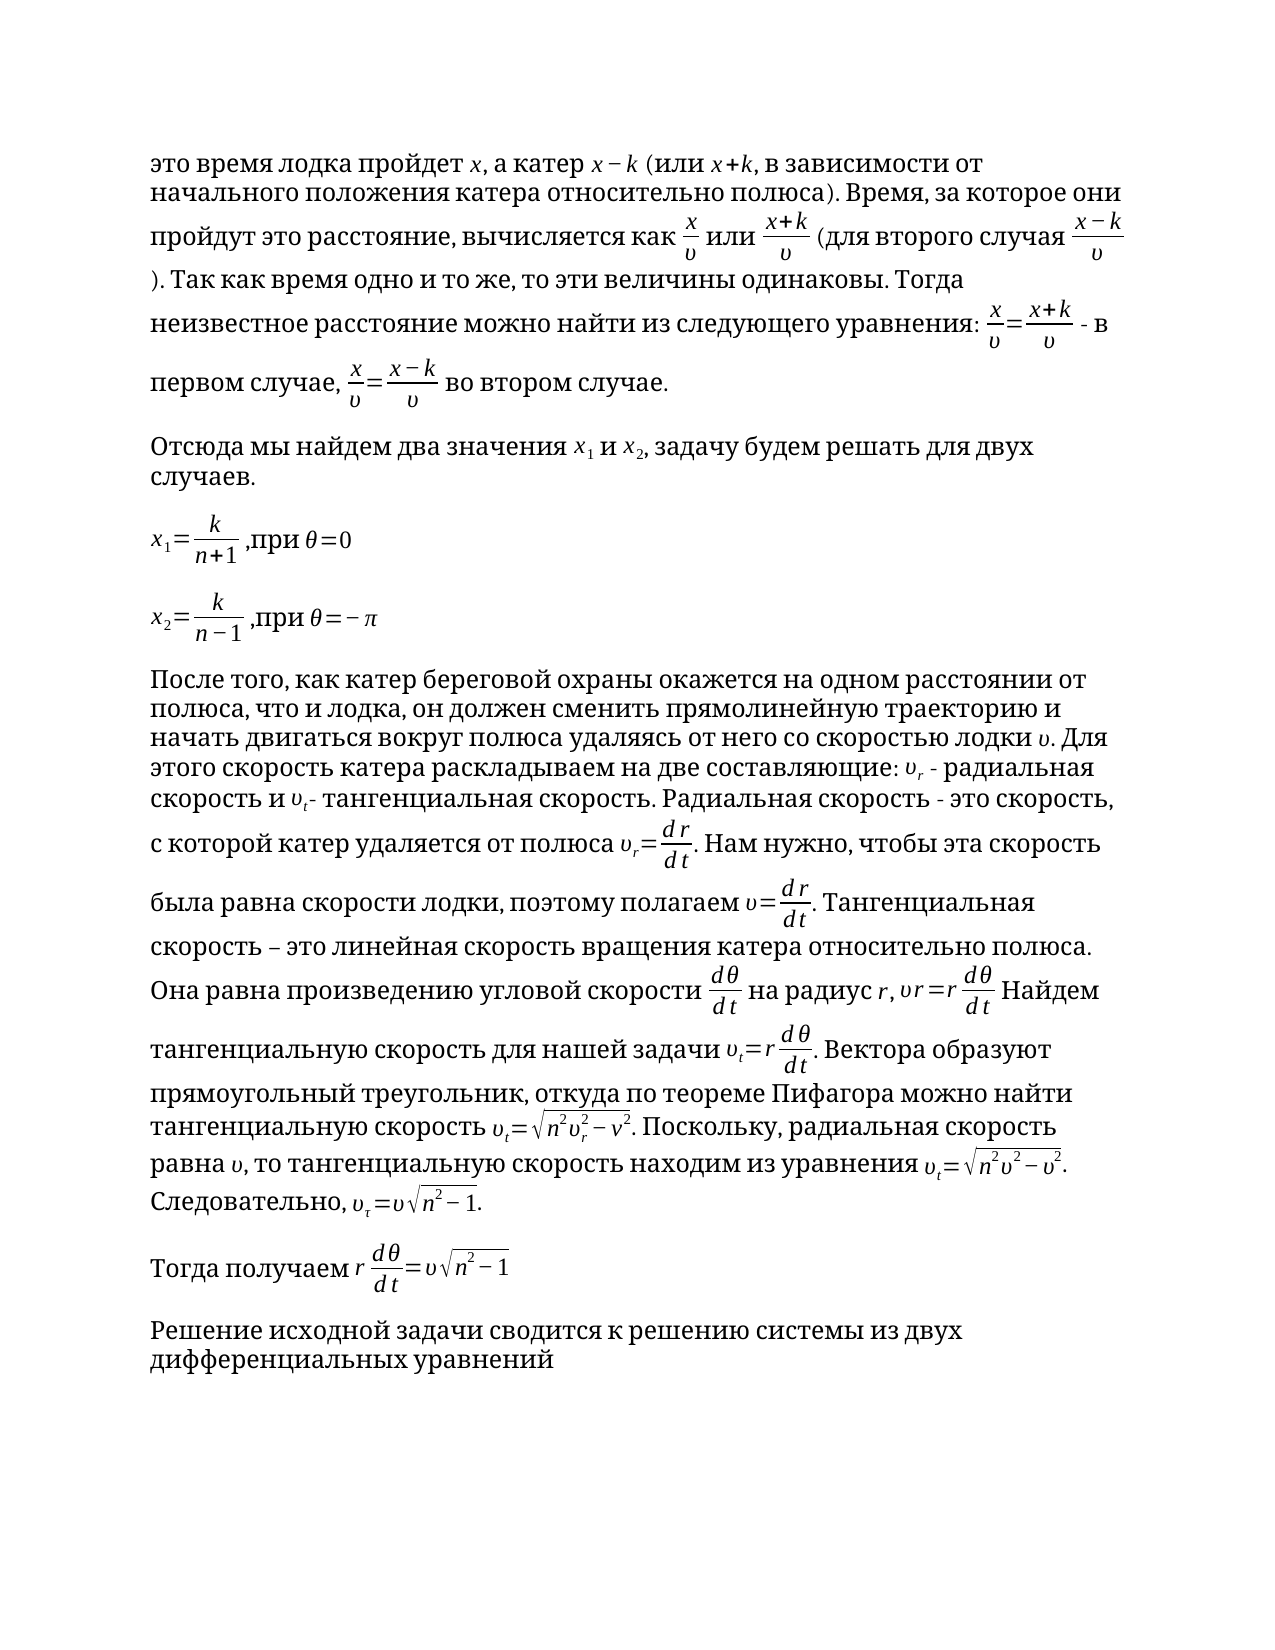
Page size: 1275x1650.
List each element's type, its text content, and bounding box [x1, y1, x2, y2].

text ,при [150, 511, 1125, 570]
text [150, 150, 1125, 413]
text Решение исходной задачи сводится к решению системы из двух дифференциальных уравнений [150, 1317, 1125, 1375]
text ,при [150, 588, 1125, 647]
text Тогда получаем [150, 1239, 1125, 1298]
text Отсюда мы найдем два значения и , задачу будем решать для двух случаев. [150, 432, 1125, 492]
text После того, как катер береговой охраны окажется на одном расстоянии от полюса, что и лодка, он должен сменить прямолинейную траекторию и начать двигаться вокруг полюса удаляясь от него со скоростью лодки . Для этого скорость катера раскладываем на две составляющие: - радиальная скорость и - тангенциальная скорость. Радиальная скорость - это скорость, с которой катер удаляется от полюса . Нам нужно, чтобы эта скорость была равна скорости лодки, поэтому полагаем . Тангенциальная скорость – это линейная скорость вращения катера относительно полюса. Она равна произведению угловой скорости на радиус , Найдем тангенциальную скорость для нашей задачи . Вектора образуют прямоугольный треугольник, откуда по теореме Пифагора можно найти тангенциальную скорость . Поскольку, радиальная скорость равна , то тангенциальную скорость находим из уравнения . Следовательно, . [150, 666, 1125, 1221]
